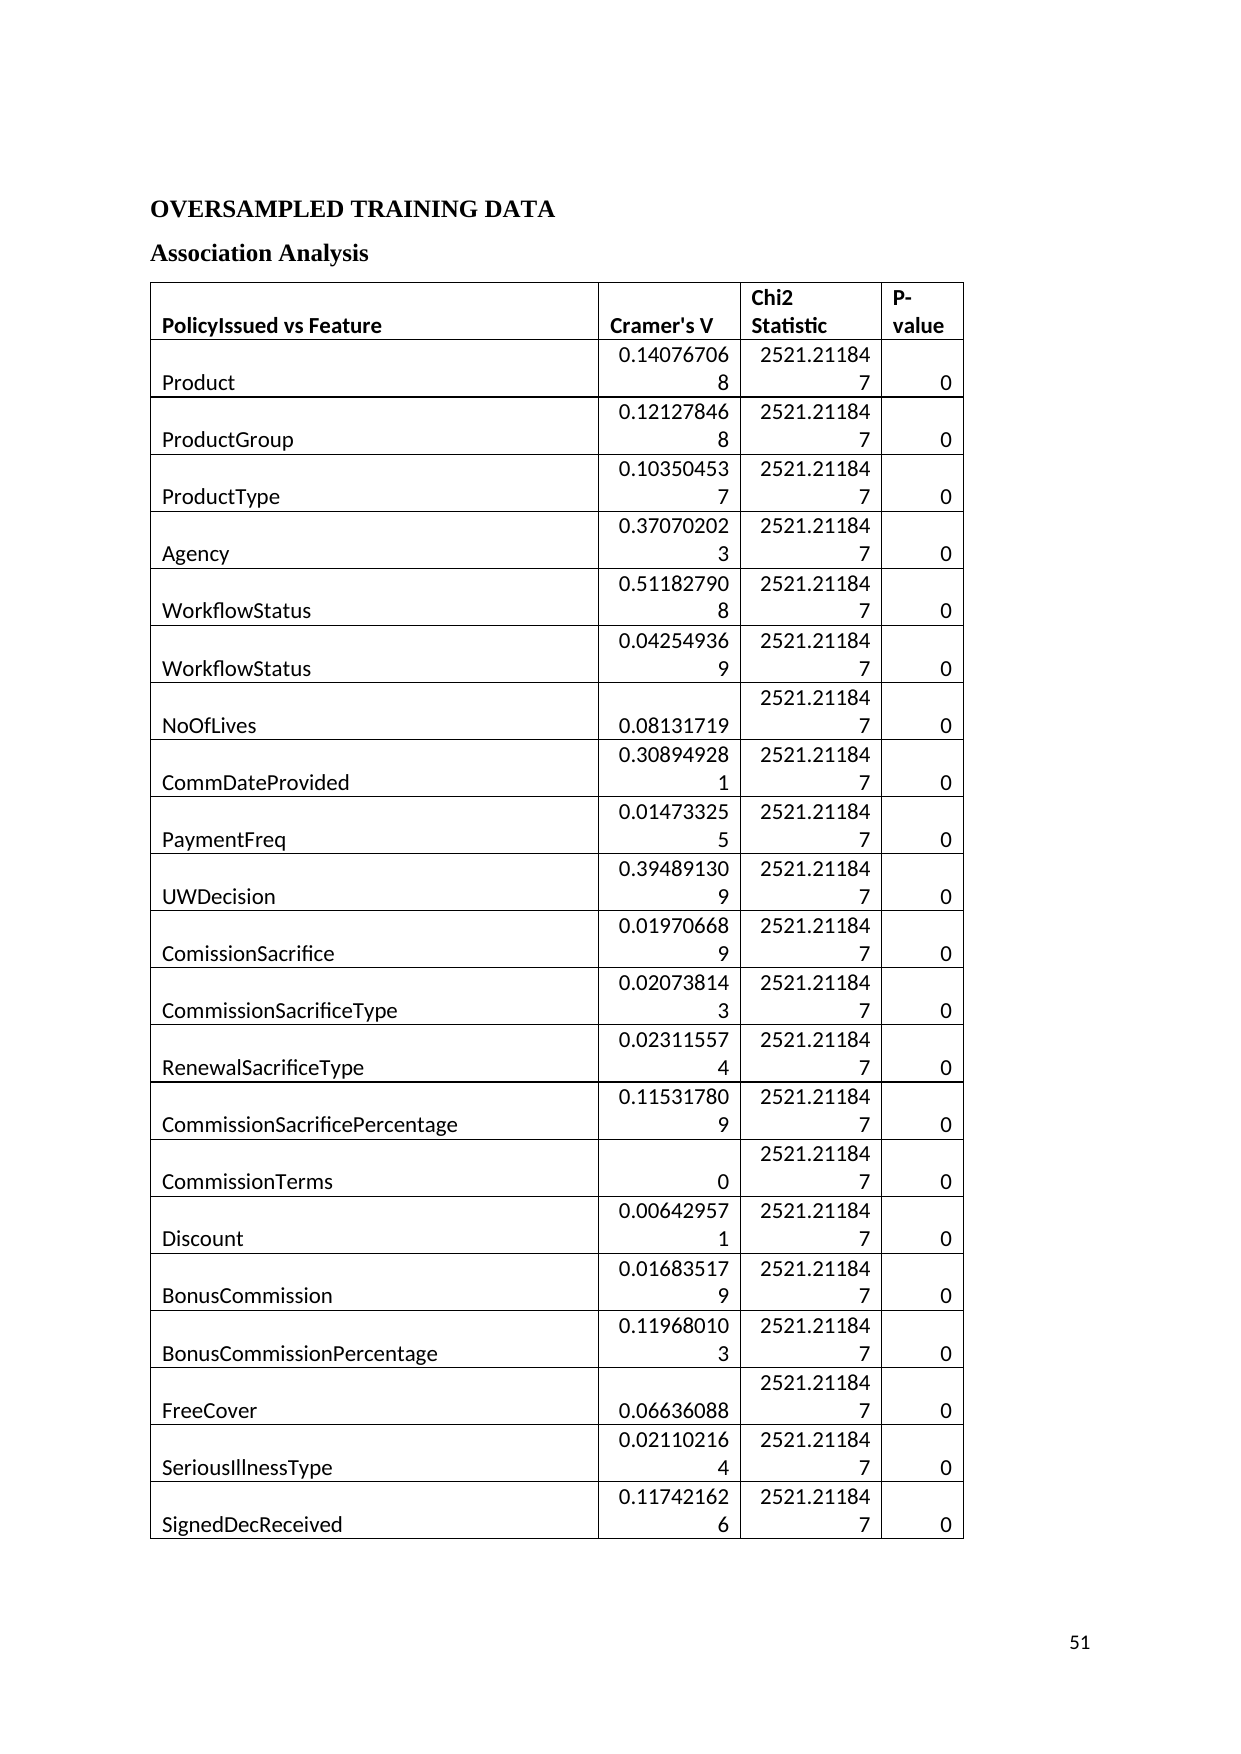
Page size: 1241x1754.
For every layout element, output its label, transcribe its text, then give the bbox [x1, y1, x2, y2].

table_cell RenewalSacrificeType [151, 1025, 598, 1081]
table_cell 2521.211847 [741, 911, 881, 967]
table_cell ComissionSacrifice [151, 911, 598, 967]
table_cell 0.06636088 [599, 1368, 740, 1424]
table_cell 0 [882, 340, 963, 396]
table_cell 0.103504537 [599, 455, 740, 511]
table_cell 2521.211847 [741, 1083, 881, 1138]
table_cell 0.117421626 [599, 1482, 740, 1538]
table_cell 0 [882, 398, 963, 453]
table_cell CommDateProvided [151, 740, 598, 796]
table_cell Agency [151, 512, 598, 568]
table_cell 0 [882, 683, 963, 739]
table_cell 0 [882, 1482, 963, 1538]
table_cell 0 [882, 1140, 963, 1196]
table_cell 0 [882, 1311, 963, 1367]
table_cell 0 [882, 968, 963, 1024]
table_cell CommissionTerms [151, 1140, 598, 1196]
table_cell 0.370702023 [599, 512, 740, 568]
table_cell 2521.211847 [741, 626, 881, 682]
table_header PolicyIssued vs Feature [151, 283, 598, 339]
table_cell 0 [882, 797, 963, 853]
table_cell 0.019706689 [599, 911, 740, 967]
table_cell 2521.211847 [741, 1425, 881, 1481]
table_cell CommissionSacrificePercentage [151, 1083, 598, 1138]
table_cell 2521.211847 [741, 1482, 881, 1538]
table_cell 2521.211847 [741, 398, 881, 453]
table_cell PaymentFreq [151, 797, 598, 853]
table_cell 2521.211847 [741, 512, 881, 568]
table_cell 2521.211847 [741, 455, 881, 511]
table_cell 0 [882, 512, 963, 568]
table_cell 0.394891309 [599, 854, 740, 910]
table_cell 0.014733255 [599, 797, 740, 853]
table_cell WorkflowStatus [151, 626, 598, 682]
table_cell 2521.211847 [741, 569, 881, 625]
table_cell WorkflowStatus [151, 569, 598, 625]
table_cell 0.308949281 [599, 740, 740, 796]
table_cell 0 [882, 740, 963, 796]
table_cell 2521.211847 [741, 1311, 881, 1367]
table_cell 0.119680103 [599, 1311, 740, 1367]
table_cell 0 [882, 1083, 963, 1138]
table_cell Discount [151, 1197, 598, 1253]
table_cell Product [151, 340, 598, 396]
table_cell 0 [882, 911, 963, 967]
table_cell 2521.211847 [741, 968, 881, 1024]
table_cell 2521.211847 [741, 854, 881, 910]
table_cell 0.115317809 [599, 1083, 740, 1138]
table_cell CommissionSacrificeType [151, 968, 598, 1024]
table_cell 0.08131719 [599, 683, 740, 739]
table_cell 2521.211847 [741, 340, 881, 396]
table_cell BonusCommission [151, 1254, 598, 1310]
table_cell 2521.211847 [741, 1140, 881, 1196]
table_cell 2521.211847 [741, 1197, 881, 1253]
table_cell 2521.211847 [741, 1254, 881, 1310]
table_cell 0.021102164 [599, 1425, 740, 1481]
table_cell 2521.211847 [741, 683, 881, 739]
table_cell 0 [599, 1140, 740, 1196]
table_cell 0 [882, 626, 963, 682]
table_cell 0 [882, 1425, 963, 1481]
table_cell 0.121278468 [599, 398, 740, 453]
table_cell BonusCommissionPercentage [151, 1311, 598, 1367]
table_cell 2521.211847 [741, 740, 881, 796]
text OVERSAMPLED TRAINING DATA [150, 194, 1090, 223]
table_cell 0.006429571 [599, 1197, 740, 1253]
table_cell 0.020738143 [599, 968, 740, 1024]
table_cell FreeCover [151, 1368, 598, 1424]
table_header Chi2 Statistic [741, 283, 881, 339]
table_cell 0.023115574 [599, 1025, 740, 1081]
table_cell 2521.211847 [741, 1025, 881, 1081]
table_header Cramer's V [599, 283, 740, 339]
table_cell 0 [882, 1197, 963, 1253]
table_cell ProductType [151, 455, 598, 511]
text Association Analysis [150, 238, 1090, 267]
table_cell 0 [882, 569, 963, 625]
table_cell SignedDecReceived [151, 1482, 598, 1538]
table_cell NoOfLives [151, 683, 598, 739]
table_cell ProductGroup [151, 398, 598, 453]
table_cell 2521.211847 [741, 797, 881, 853]
table_cell 0 [882, 854, 963, 910]
table_header P-value [882, 283, 963, 339]
table_cell SeriousIllnessType [151, 1425, 598, 1481]
table_cell 0 [882, 455, 963, 511]
table_cell 0.140767068 [599, 340, 740, 396]
table_cell UWDecision [151, 854, 598, 910]
table_cell 2521.211847 [741, 1368, 881, 1424]
table_cell 0 [882, 1254, 963, 1310]
table_cell 0 [882, 1025, 963, 1081]
table_cell 0.016835179 [599, 1254, 740, 1310]
table_cell 0.042549369 [599, 626, 740, 682]
table_cell 0 [882, 1368, 963, 1424]
table_cell 0.511827908 [599, 569, 740, 625]
